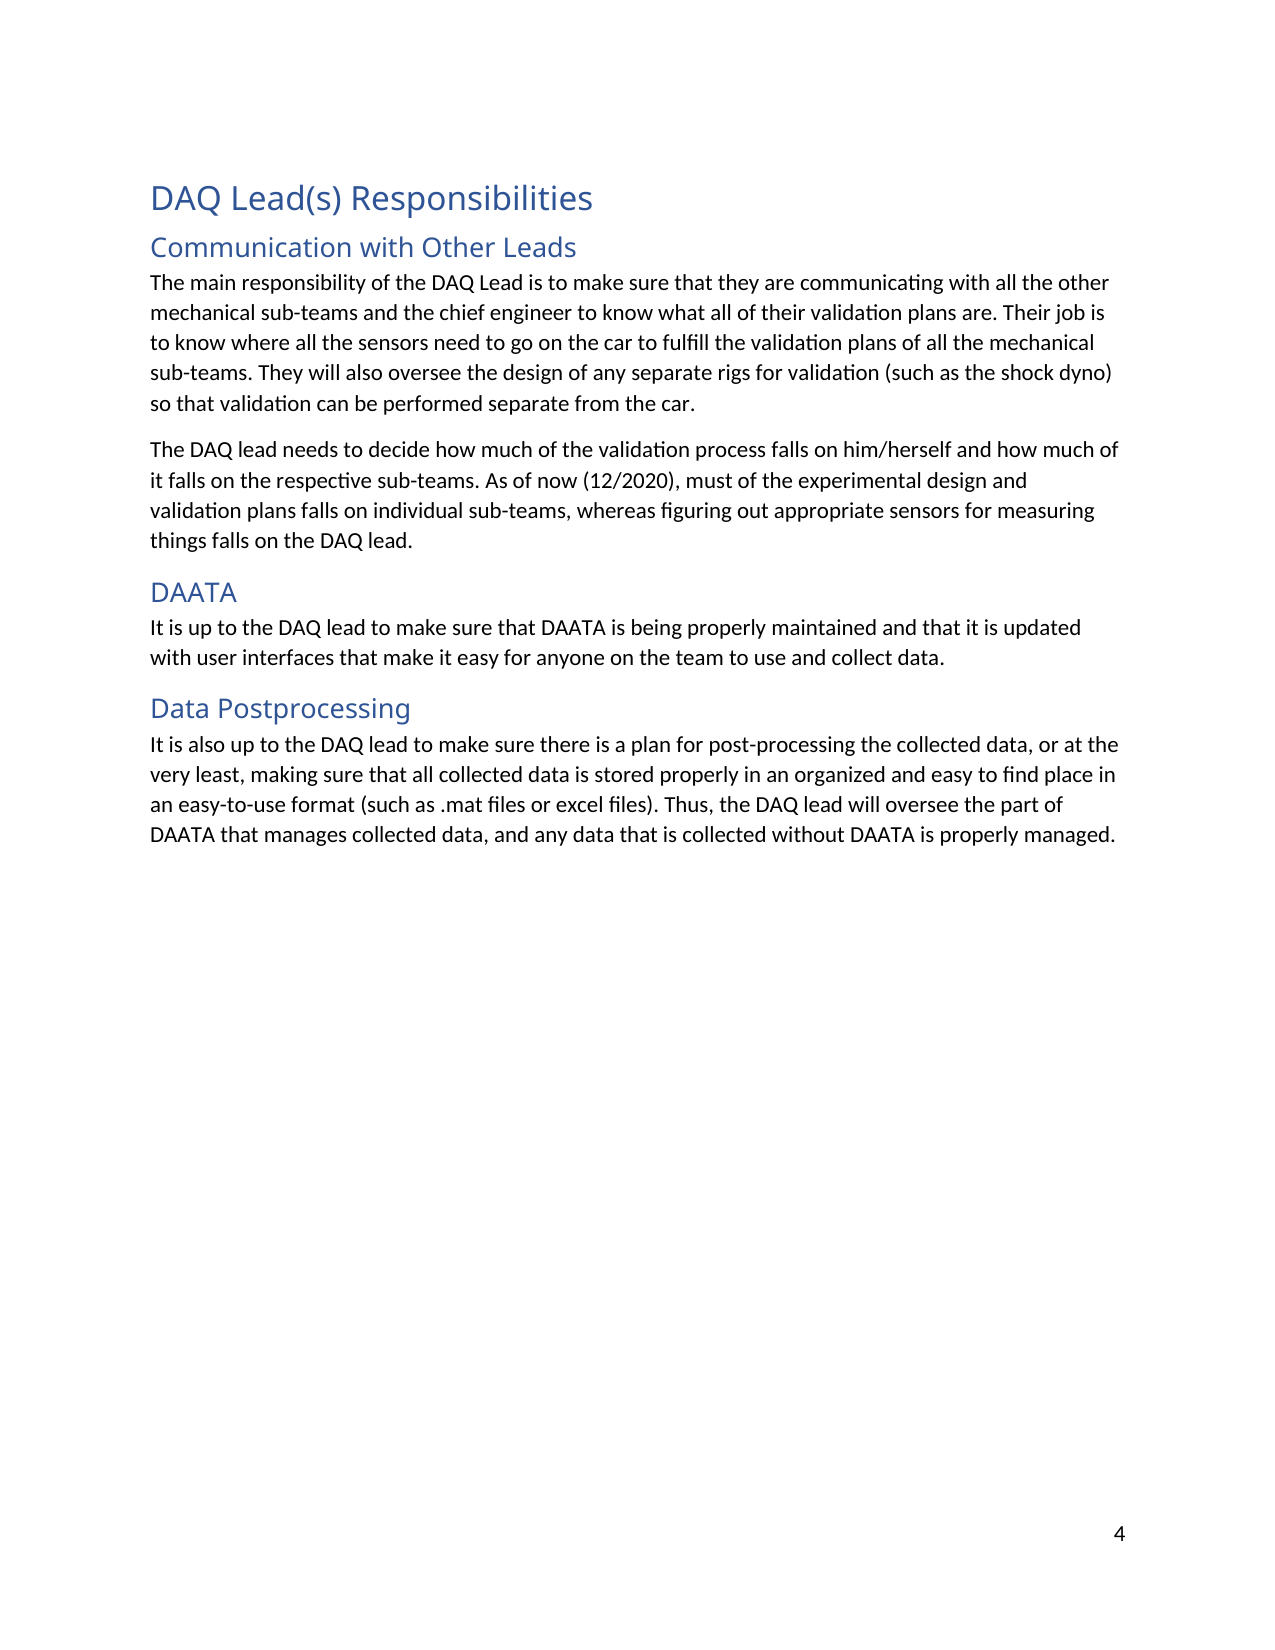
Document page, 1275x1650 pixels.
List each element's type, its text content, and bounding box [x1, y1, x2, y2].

subtitle Communication with Other Leads [150, 228, 1125, 265]
subtitle Data Postprocessing [150, 690, 1125, 727]
text The DAQ lead needs to decide how much of the validation process falls on him/herself and how much of it falls on the respective sub-teams. As of now (12/2020), must of the experimental design and validation plans falls on individual sub-teams, whereas figuring out appropriate sensors for measuring things falls on the DAQ lead. [150, 436, 1125, 554]
subtitle DAATA [150, 573, 1125, 610]
text It is up to the DAQ lead to make sure that DAATA is being properly maintained and that it is updated with user interfaces that make it easy for anyone on the team to use and collect data. [150, 613, 1125, 671]
text It is also up to the DAQ lead to make sure there is a plan for post-processing the collected data, or at the very least, making sure that all collected data is stored properly in an organized and easy to find place in an easy-to-use format (such as .mat files or excel files). Thus, the DAQ lead will oversee the part of DAATA that manages collected data, and any data that is collected without DAATA is properly managed. [150, 730, 1125, 848]
subtitle DAQ Lead(s) Responsibilities [150, 175, 1125, 220]
text The main responsibility of the DAQ Lead is to make sure that they are communicating with all the other mechanical sub-teams and the chief engineer to know what all of their validation plans are. Their job is to know where all the sensors need to go on the car to fulfill the validation plans of all the mechanical sub-teams. They will also oversee the design of any separate rigs for validation (such as the shock dyno) so that validation can be performed separate from the car. [150, 268, 1125, 417]
